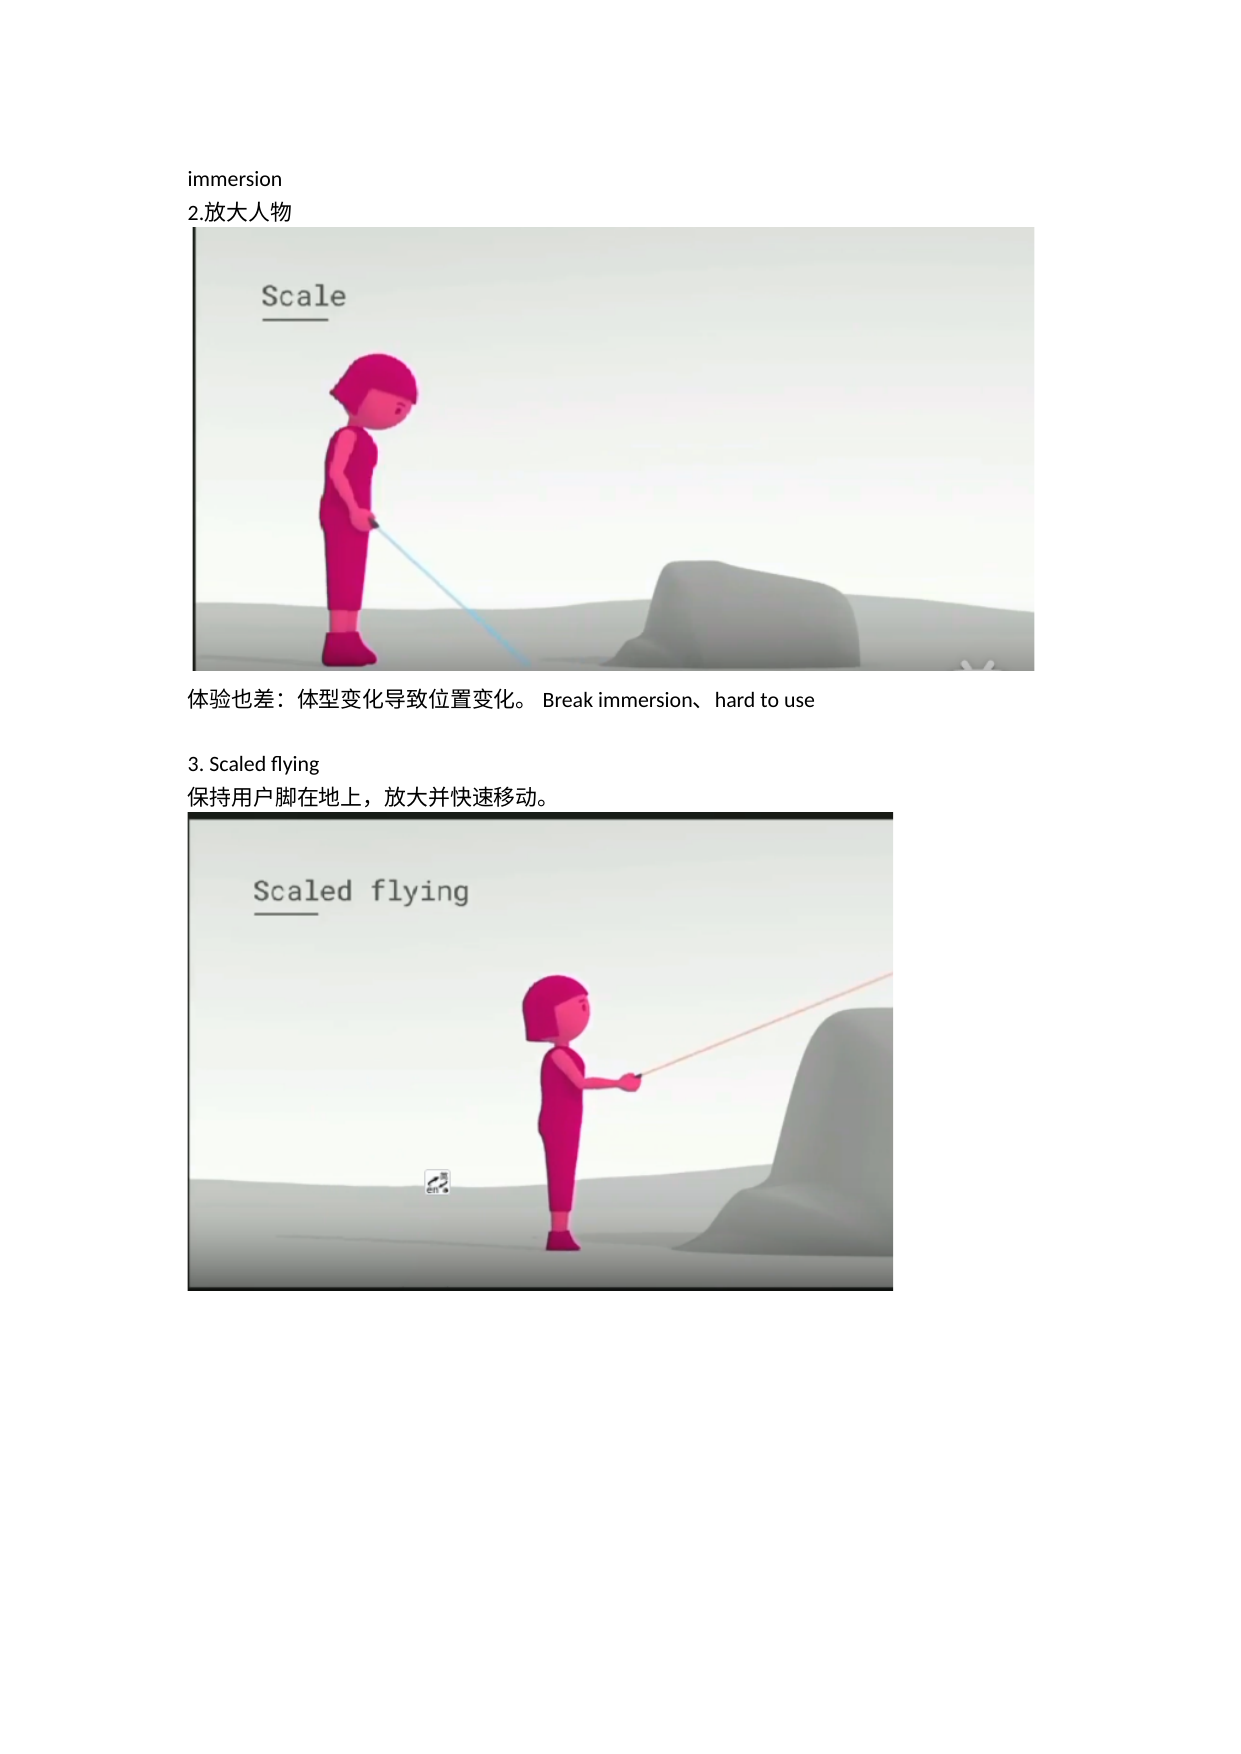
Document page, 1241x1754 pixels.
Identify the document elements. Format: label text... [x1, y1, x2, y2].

text 体验也差：体型变化导致位置变化。 Break immersion、hard to use [187, 682, 1053, 714]
picture [192, 227, 1035, 671]
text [187, 162, 1053, 194]
picture [187, 812, 894, 1291]
text 保持用户脚在地上，放大并快速移动。 [187, 779, 1053, 812]
text 2.放大人物 [187, 194, 1053, 227]
list Scaled flying [187, 747, 1053, 779]
